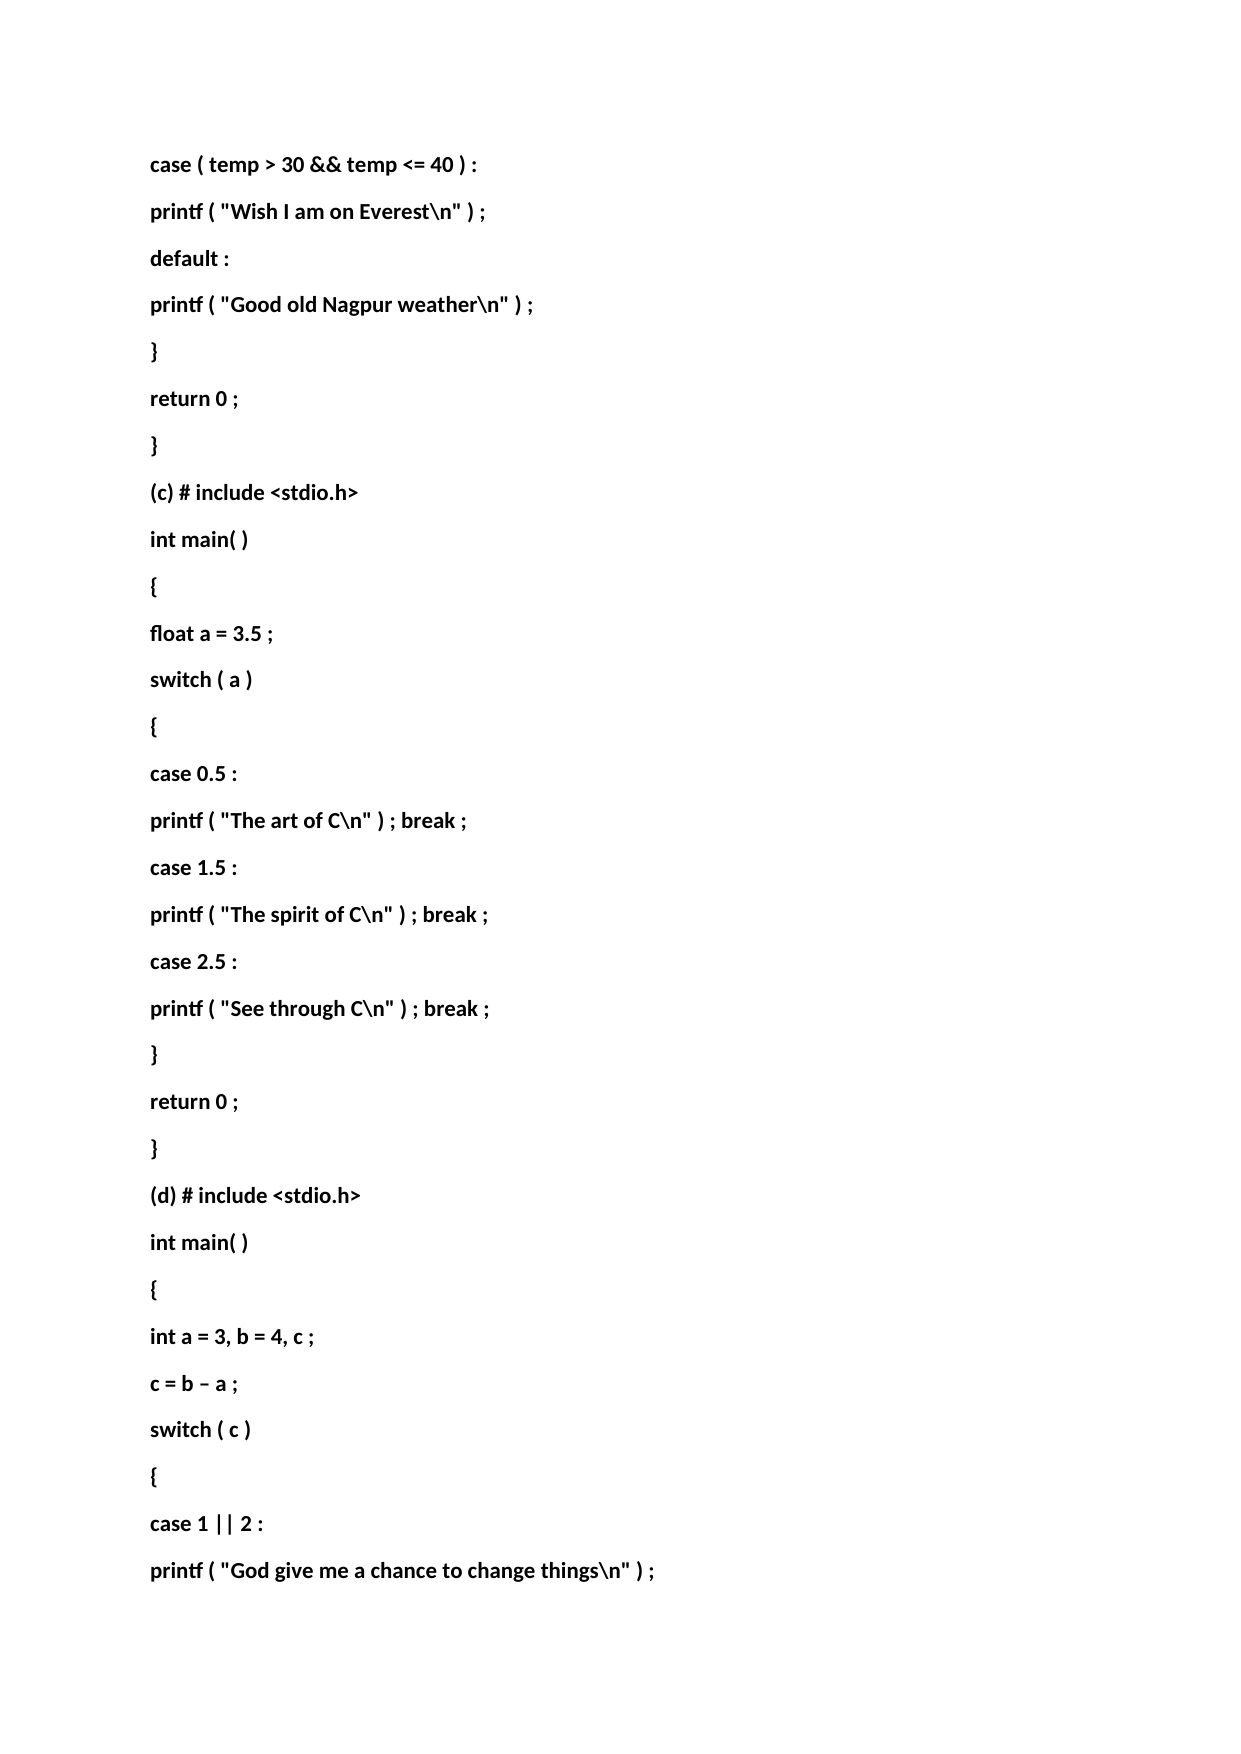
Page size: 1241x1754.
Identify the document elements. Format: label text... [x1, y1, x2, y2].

text int main( ) [150, 525, 1090, 553]
text switch ( a ) [150, 666, 1090, 694]
text { [150, 1462, 1090, 1491]
text printf ( "Good old Nagpur weather\n" ) ; [150, 291, 1090, 319]
text case 1.5 : [150, 853, 1090, 881]
text printf ( "See through C\n" ) ; break ; [150, 994, 1090, 1022]
text switch ( c ) [150, 1416, 1090, 1444]
text } [150, 1041, 1090, 1069]
text printf ( "The spirit of C\n" ) ; break ; [150, 900, 1090, 928]
text return 0 ; [150, 1087, 1090, 1116]
text default : [150, 244, 1090, 272]
text printf ( "The art of C\n" ) ; break ; [150, 806, 1090, 834]
text printf ( "Wish I am on Everest\n" ) ; [150, 197, 1090, 225]
text case ( temp > 30 && temp <= 40 ) : [150, 150, 1090, 178]
text } [150, 1134, 1090, 1162]
text { [150, 572, 1090, 600]
text } [150, 337, 1090, 366]
text (c) # include <stdio.h> [150, 478, 1090, 506]
text { [150, 1275, 1090, 1303]
text case 0.5 : [150, 759, 1090, 787]
text printf ( "God give me a chance to change things\n" ) ; [150, 1556, 1090, 1584]
text float a = 3.5 ; [150, 619, 1090, 647]
text return 0 ; [150, 384, 1090, 412]
text case 2.5 : [150, 947, 1090, 975]
text case 1 || 2 : [150, 1509, 1090, 1537]
text int a = 3, b = 4, c ; [150, 1322, 1090, 1350]
text { [150, 712, 1090, 741]
text (d) # include <stdio.h> [150, 1181, 1090, 1209]
text int main( ) [150, 1228, 1090, 1256]
text c = b – a ; [150, 1369, 1090, 1397]
text } [150, 431, 1090, 459]
